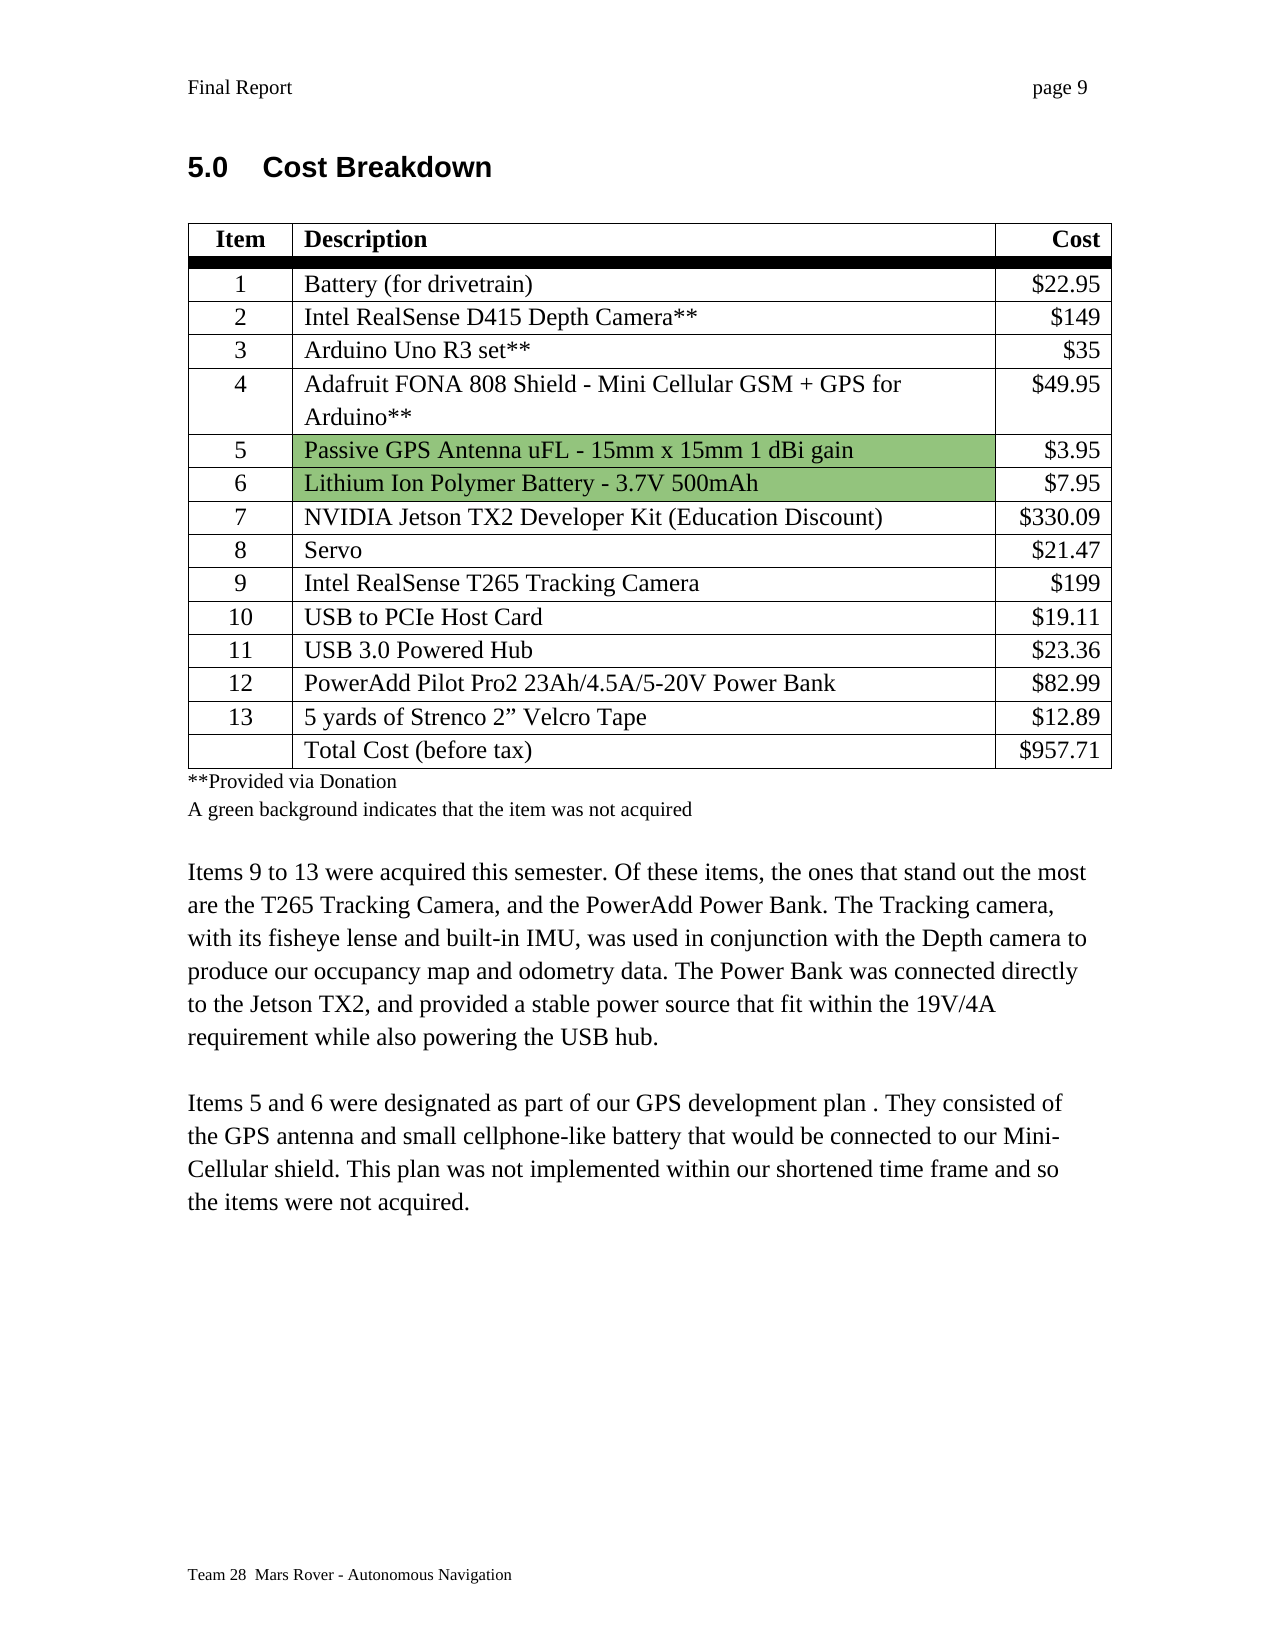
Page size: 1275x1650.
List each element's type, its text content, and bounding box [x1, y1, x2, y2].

text A green background indicates that the item was not acquired [187, 797, 1087, 821]
table_cell 7 [189, 502, 292, 534]
table_cell $82.99 [996, 668, 1111, 701]
table_cell Lithium Ion Polymer Battery - 3.7V 500mAh [293, 468, 995, 501]
table_cell $49.95 [996, 369, 1111, 434]
table_cell 2 [189, 302, 292, 334]
table_cell $12.89 [996, 702, 1111, 734]
table_cell $199 [996, 568, 1111, 601]
table_cell 4 [189, 369, 292, 434]
table_cell [189, 735, 292, 768]
table_cell Adafruit FONA 808 Shield - Mini Cellular GSM + GPS for Arduino** [293, 369, 995, 434]
table_cell $23.36 [996, 635, 1111, 667]
table_cell $149 [996, 302, 1111, 334]
text **Provided via Donation [187, 769, 1087, 793]
table_cell $21.47 [996, 535, 1111, 567]
table_cell 8 [189, 535, 292, 567]
table_cell $3.95 [996, 435, 1111, 467]
table_cell PowerAdd Pilot Pro2 23Ah/4.5A/5-20V Power Bank [293, 668, 995, 701]
text Items 9 to 13 were acquired this semester. Of these items, the ones that stand out the most are the T265 Tracking Camera, and the PowerAdd Power Bank. The Tracking camera, with its fisheye lense and built-in IMU, was used in conjunction with the Depth camera to produce our occupancy map and odometry data. The Power Bank was connected directly to the Jetson TX2, and provided a stable power source that fit within the 19V/4A requirement while also powering the USB hub. [187, 857, 1087, 1051]
table_cell 10 [189, 602, 292, 634]
table_cell 5 [189, 435, 292, 467]
table_cell $957.71 [996, 735, 1111, 768]
table_cell 9 [189, 568, 292, 601]
text Items 5 and 6 were designated as part of our GPS development plan . They consisted of the GPS antenna and small cellphone-like battery that would be connected to our Mini-Cellular shield. This plan was not implemented within our shortened time frame and so the items were not acquired. [187, 1088, 1087, 1216]
table_cell $330.09 [996, 502, 1111, 534]
table_cell Battery (for drivetrain) [293, 269, 995, 301]
table_cell 5 yards of Strenco 2” Velcro Tape [293, 702, 995, 734]
table_cell Intel RealSense D415 Depth Camera** [293, 302, 995, 334]
table_cell 1 [189, 269, 292, 301]
table_header Item [189, 224, 292, 256]
table_cell 3 [189, 335, 292, 368]
table_header Cost [996, 224, 1111, 256]
table_cell 12 [189, 668, 292, 701]
table_cell Servo [293, 535, 995, 567]
table_cell $7.95 [996, 468, 1111, 501]
table_cell $22.95 [996, 269, 1111, 301]
subtitle Cost Breakdown [187, 150, 1087, 183]
table_cell Arduino Uno R3 set** [293, 335, 995, 368]
table_cell Intel RealSense T265 Tracking Camera [293, 568, 995, 601]
table_cell Passive GPS Antenna uFL - 15mm x 15mm 1 dBi gain [293, 435, 995, 467]
table_cell USB to PCIe Host Card [293, 602, 995, 634]
table_cell NVIDIA Jetson TX2 Developer Kit (Education Discount) [293, 502, 995, 534]
table_cell 11 [189, 635, 292, 667]
table_cell $19.11 [996, 602, 1111, 634]
table_header Description [293, 224, 995, 256]
table_cell $35 [996, 335, 1111, 368]
table_cell Total Cost (before tax) [293, 735, 995, 768]
table_cell 6 [189, 468, 292, 501]
table_cell 13 [189, 702, 292, 734]
table_cell USB 3.0 Powered Hub [293, 635, 995, 667]
